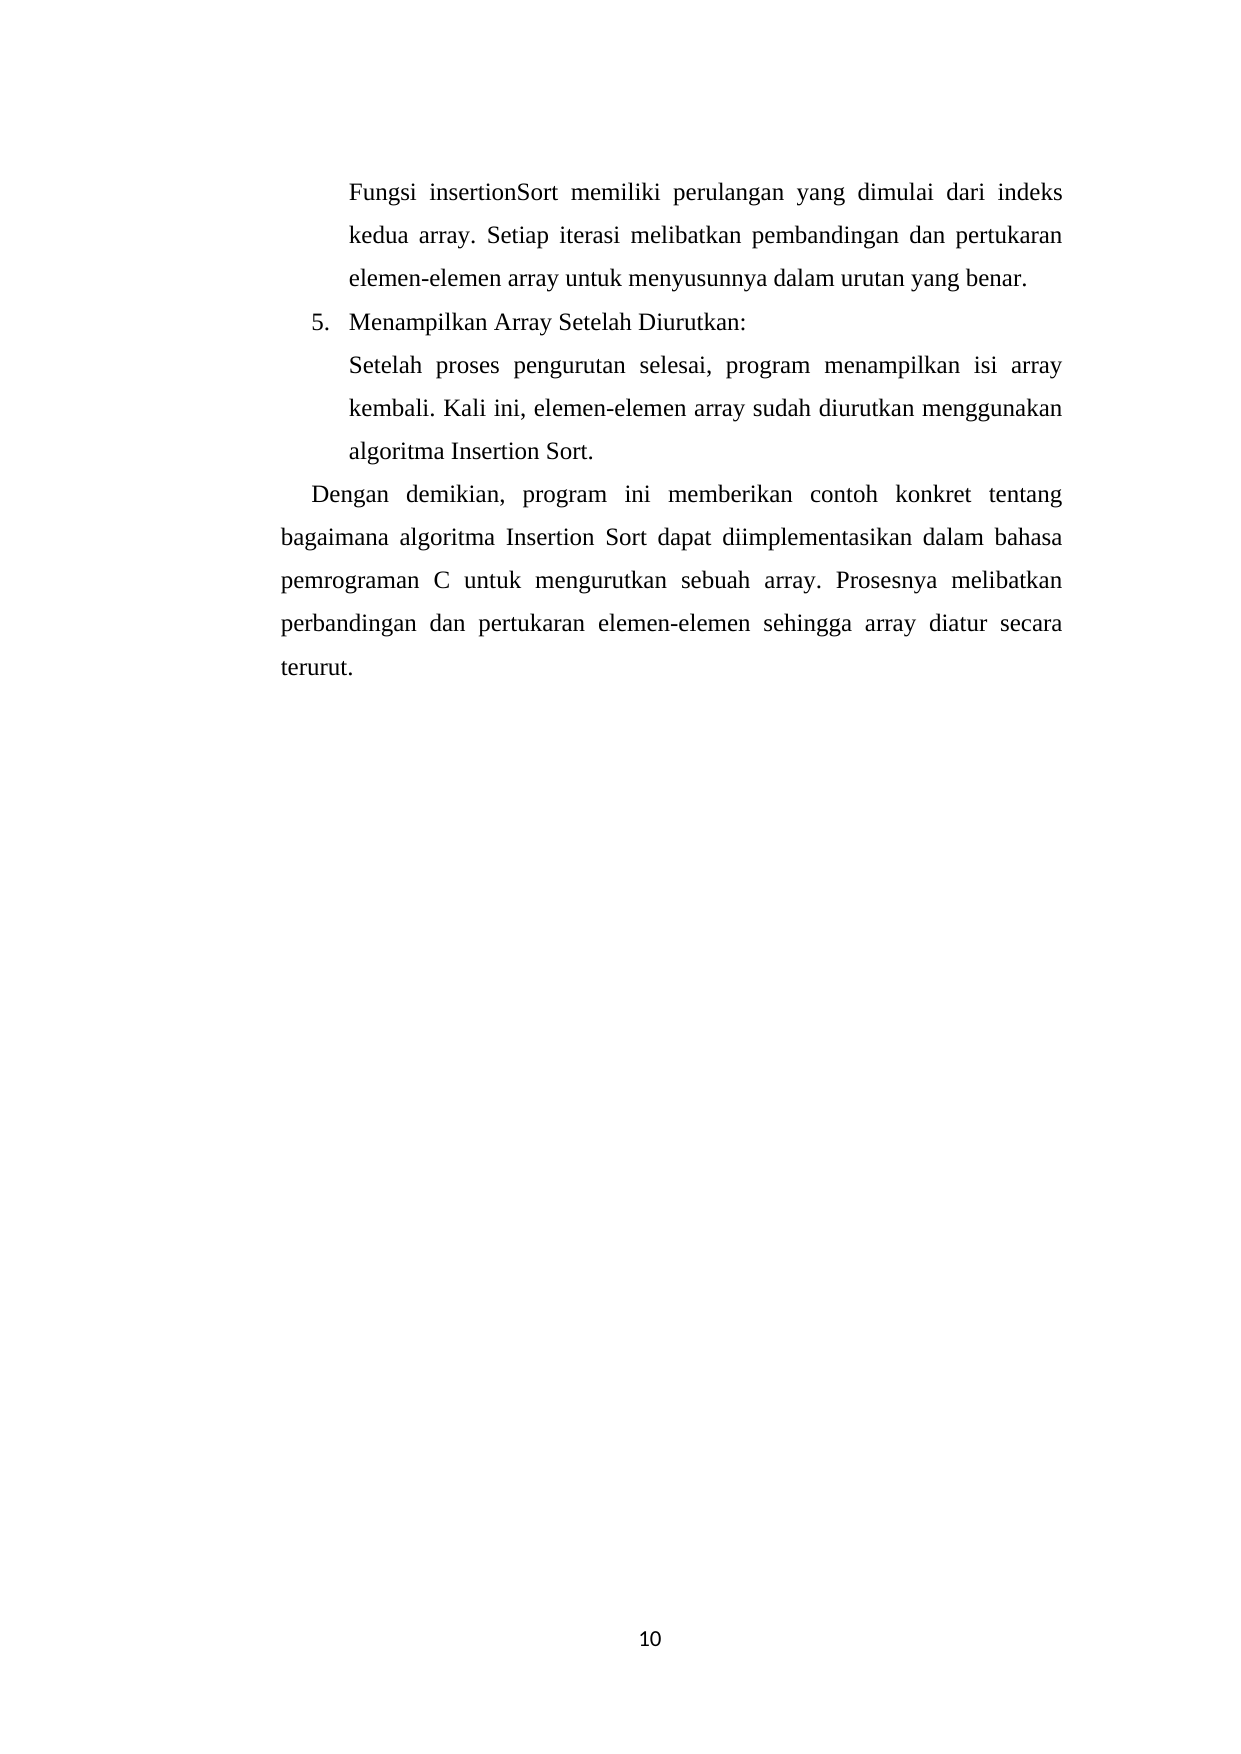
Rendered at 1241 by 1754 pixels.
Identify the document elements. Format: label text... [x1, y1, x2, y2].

list Menampilkan Array Setelah Diurutkan: [311, 307, 1063, 335]
list Dengan demikian, program ini memberikan contoh konkret tentang bagaimana algoritma Insertion Sort dapat diimplementasikan dalam bahasa pemrograman C untuk mengurutkan sebuah array. Prosesnya melibatkan perbandingan dan pertukaran elemen-elemen sehingga array diatur secara terurut. [281, 479, 1063, 680]
list Fungsi insertionSort memiliki perulangan yang dimulai dari indeks kedua array. Setiap iterasi melibatkan pembandingan dan pertukaran elemen-elemen array untuk menyusunnya dalam urutan yang benar. [349, 177, 1063, 292]
list Setelah proses pengurutan selesai, program menampilkan isi array kembali. Kali ini, elemen-elemen array sudah diurutkan menggunakan algoritma Insertion Sort. [349, 350, 1063, 465]
